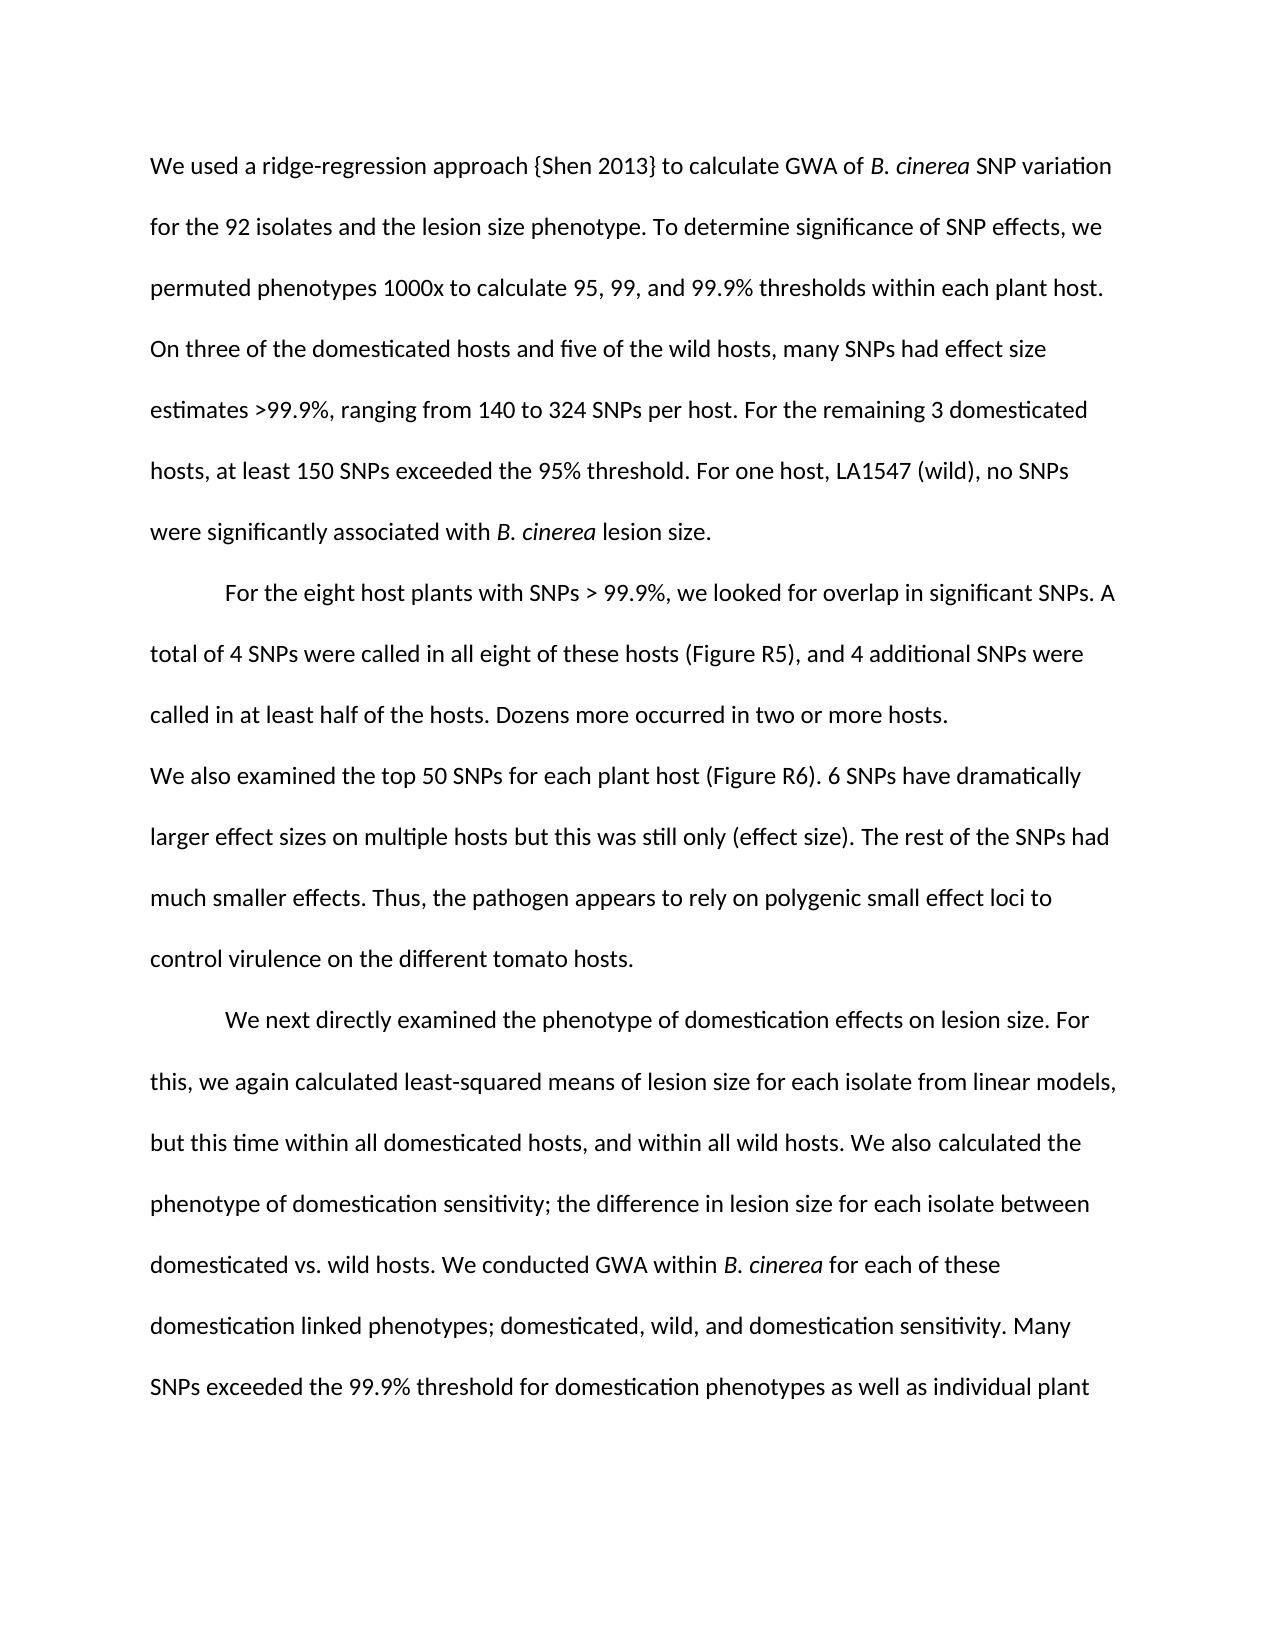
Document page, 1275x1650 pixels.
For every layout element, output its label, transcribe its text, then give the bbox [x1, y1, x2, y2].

text For the eight host plants with SNPs > 99.9%, we looked for overlap in significant SNPs. A total of 4 SNPs were called in all eight of these hosts (Figure R5), and 4 additional SNPs were called in at least half of the hosts. Dozens more occurred in two or more hosts. [150, 577, 1125, 730]
text We also examined the top 50 SNPs for each plant host (Figure R6). 6 SNPs have dramatically larger effect sizes on multiple hosts but this was still only (effect size). The rest of the SNPs had much smaller effects. Thus, the pathogen appears to rely on polygenic small effect loci to control virulence on the different tomato hosts. [150, 760, 1125, 974]
